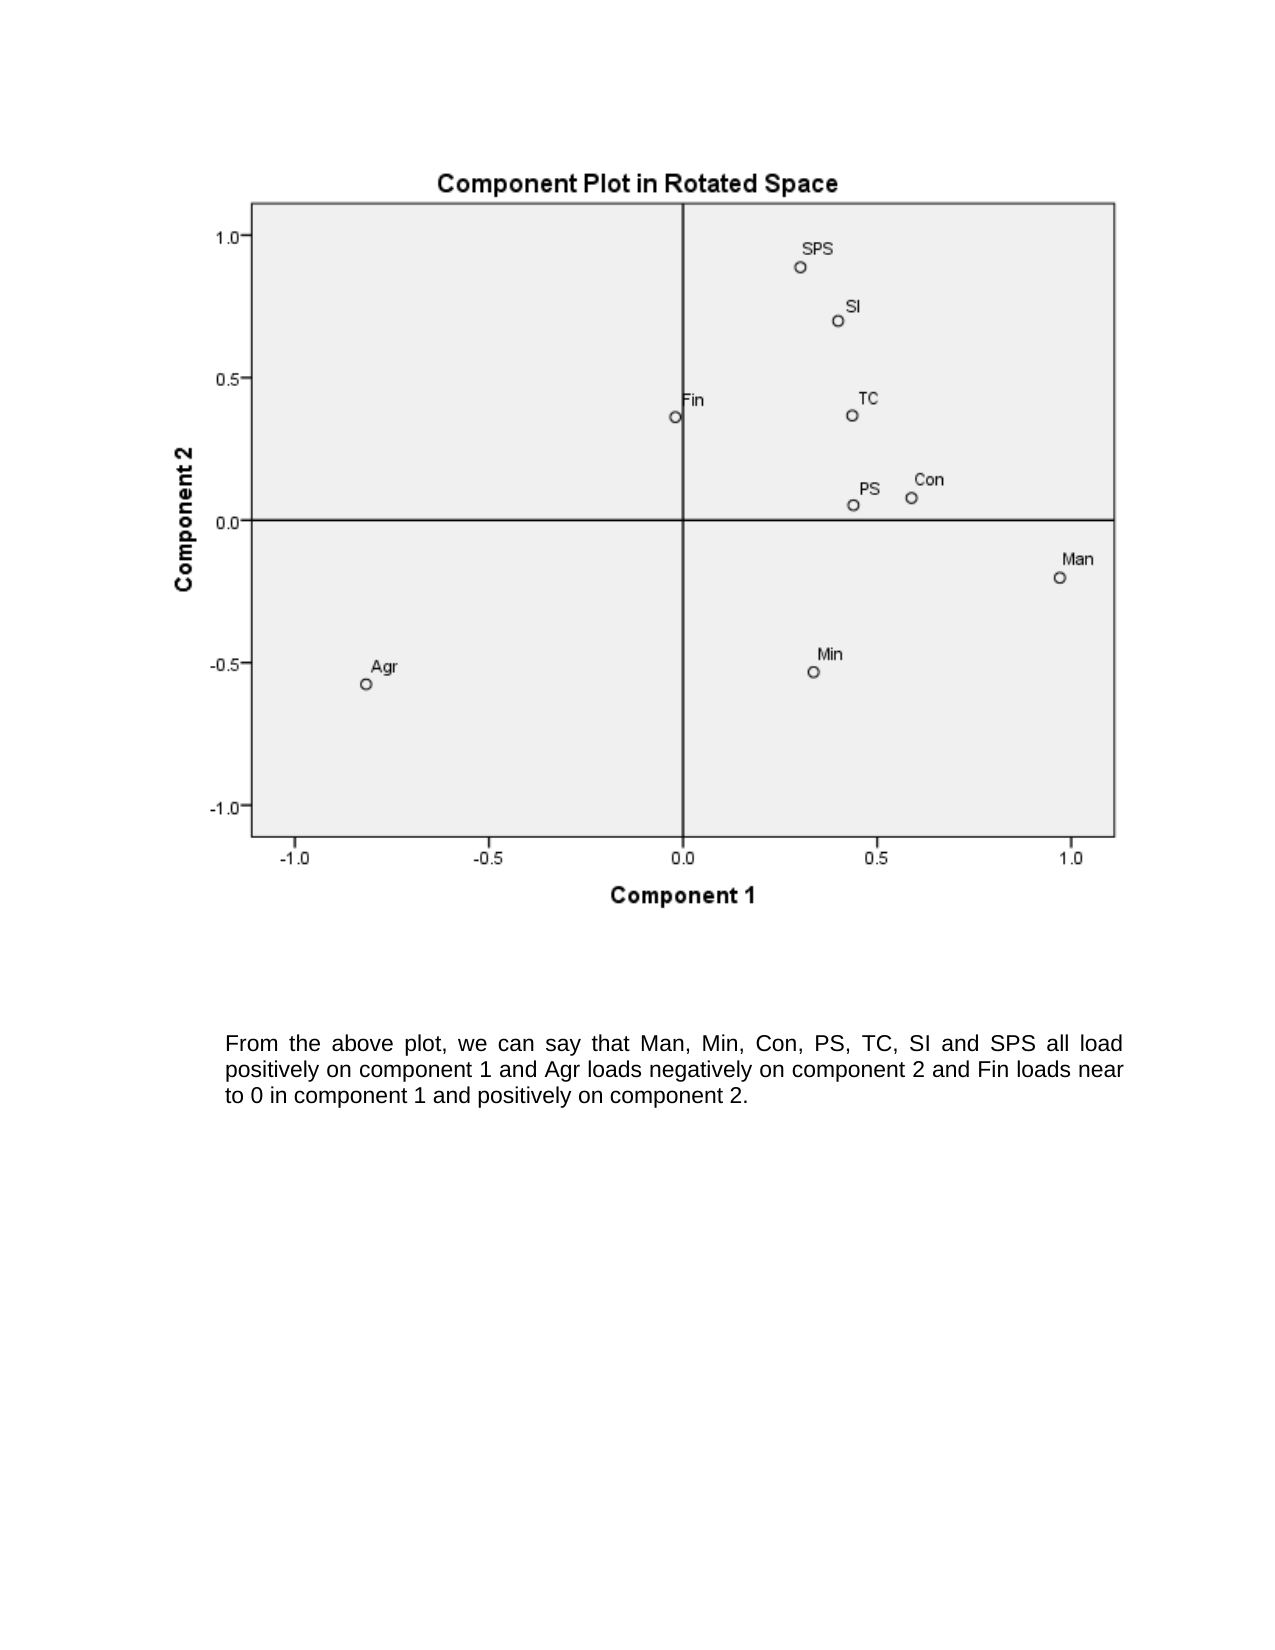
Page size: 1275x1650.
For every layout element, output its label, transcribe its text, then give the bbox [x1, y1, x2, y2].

list From the above plot, we can say that Man, Min, Con, PS, TC, SI and SPS all load positively on component 1 and Agr loads negatively on component 2 and Fin loads near to 0 in component 1 and positively on component 2. [225, 1029, 1125, 1109]
picture [150, 150, 1125, 930]
